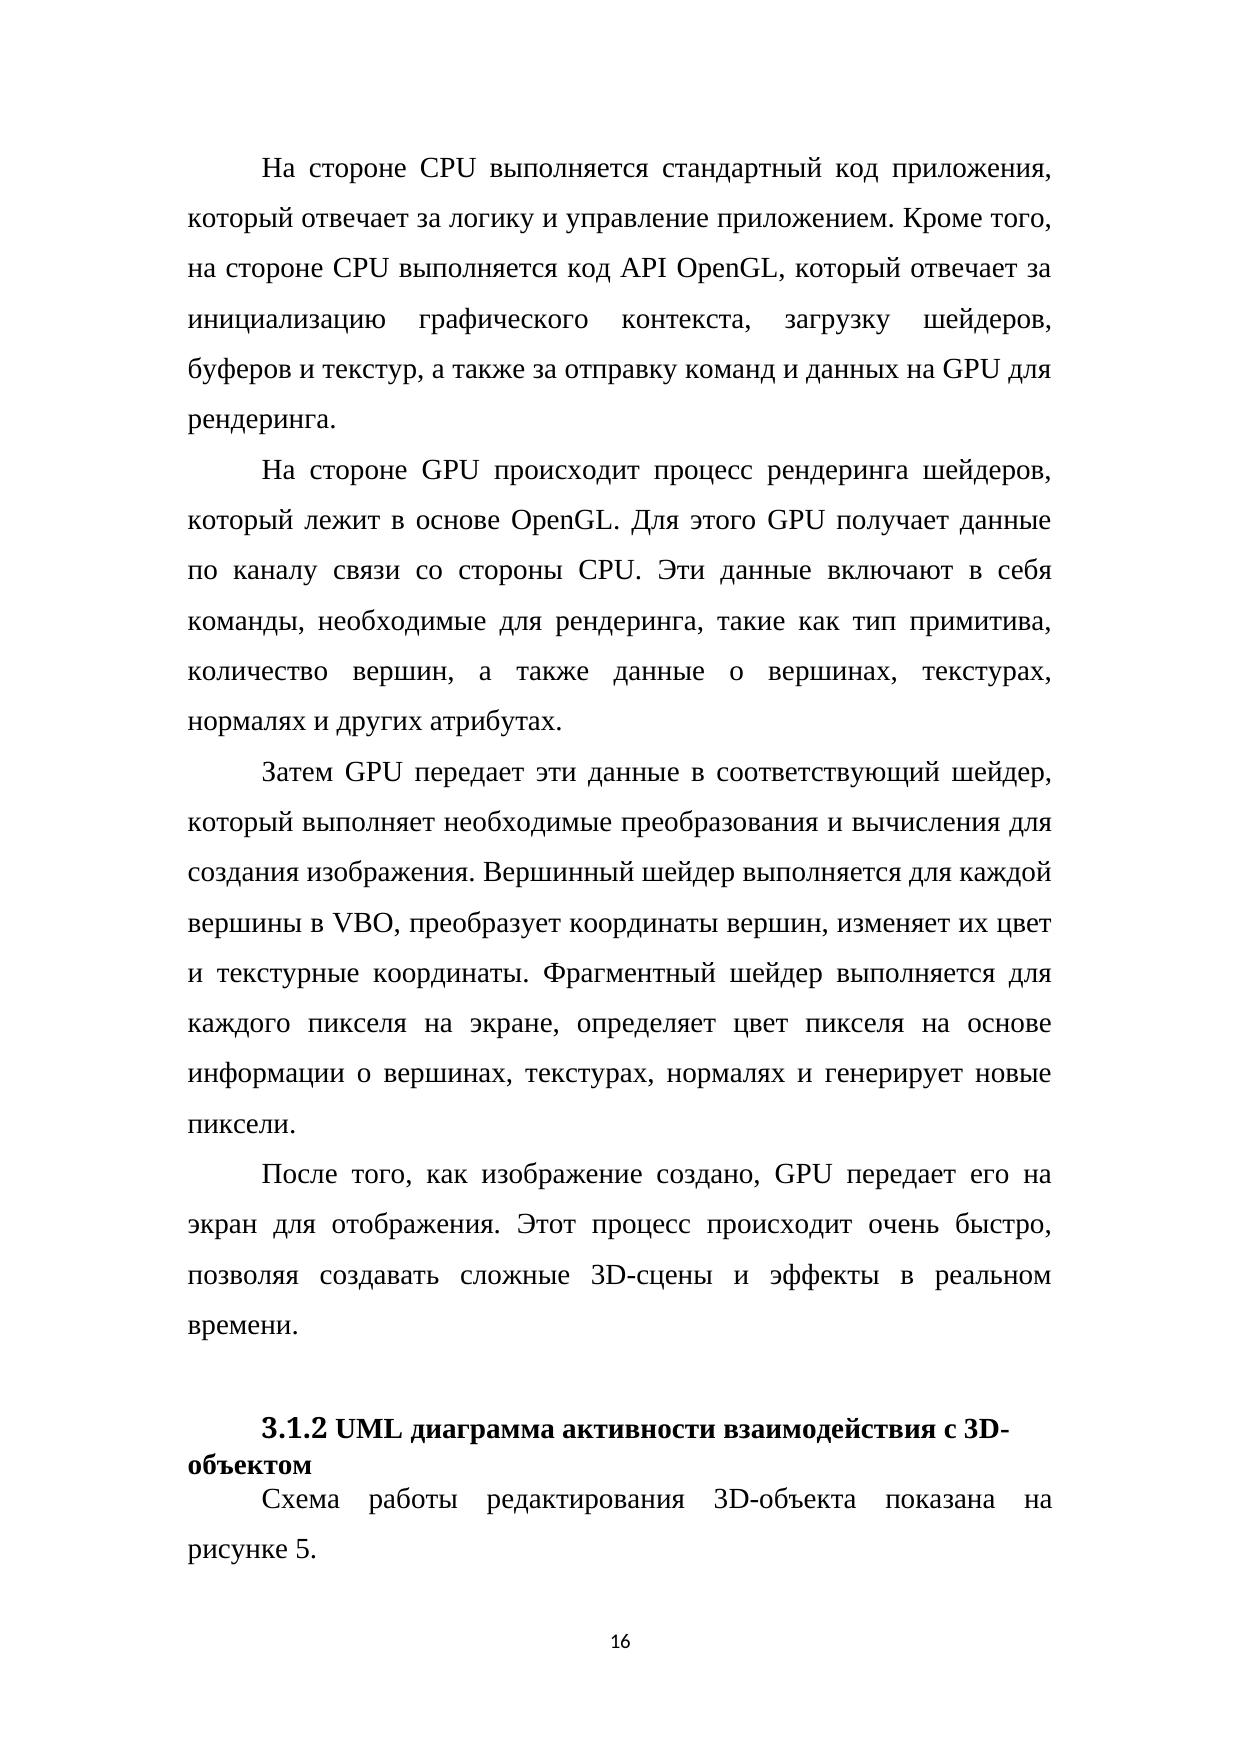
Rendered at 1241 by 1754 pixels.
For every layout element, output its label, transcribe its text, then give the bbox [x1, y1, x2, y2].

text На стороне GPU происходит процесс рендеринга шейдеров, который лежит в основе OpenGL. Для этого GPU получает данные по каналу связи со стороны CPU. Эти данные включают в себя команды, необходимые для рендеринга, такие как тип примитива, количество вершин, а также данные о вершинах, текстурах, нормалях и других атрибутах. [187, 452, 1053, 737]
text На стороне CPU выполняется стандартный код приложения, который отвечает за логику и управление приложением. Кроме того, на стороне CPU выполняется код API OpenGL, который отвечает за инициализацию графического контекста, загрузку шейдеров, буферов и текстур, а также за отправку команд и данных на GPU для рендеринга. [187, 150, 1053, 435]
text Затем GPU передает эти данные в соответствующий шейдер, который выполняет необходимые преобразования и вычисления для создания изображения. Вершинный шейдер выполняется для каждой вершины в VBO, преобразует координаты вершин, изменяет их цвет и текстурные координаты. Фрагментный шейдер выполняется для каждого пикселя на экране, определяет цвет пикселя на основе информации о вершинах, текстурах, нормалях и генерирует новые пиксели. [187, 754, 1053, 1139]
text UML диаграмма активности взаимодействия с 3D-объектом [187, 1408, 1053, 1481]
text Схема работы редактирования 3D-объекта показана на рисунке 5. [187, 1481, 1053, 1565]
text После того, как изображение создано, GPU передает его на экран для отображения. Этот процесс происходит очень быстро, позволяя создавать сложные 3D-сцены и эффекты в реальном времени. [187, 1156, 1053, 1341]
